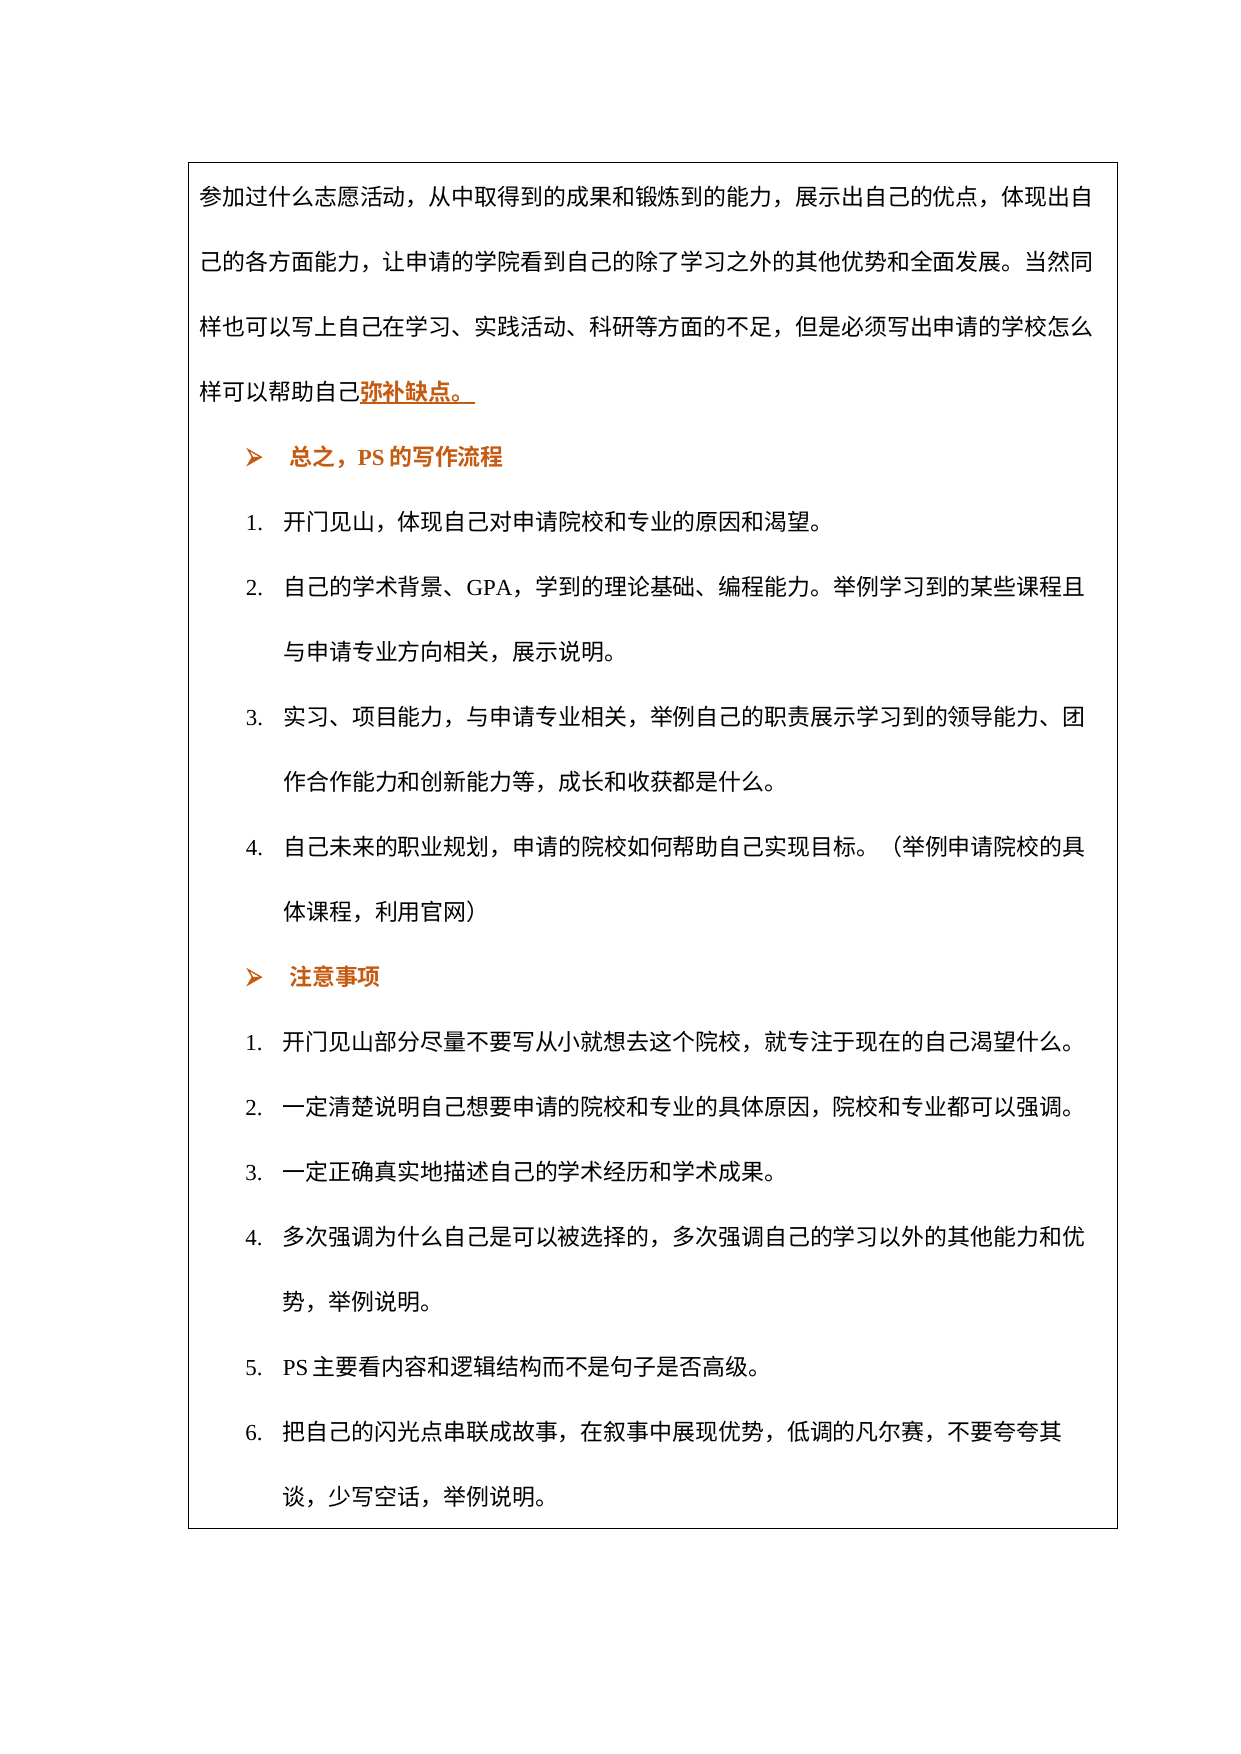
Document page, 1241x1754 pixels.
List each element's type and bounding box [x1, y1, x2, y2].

table_cell [189, 163, 1117, 1528]
